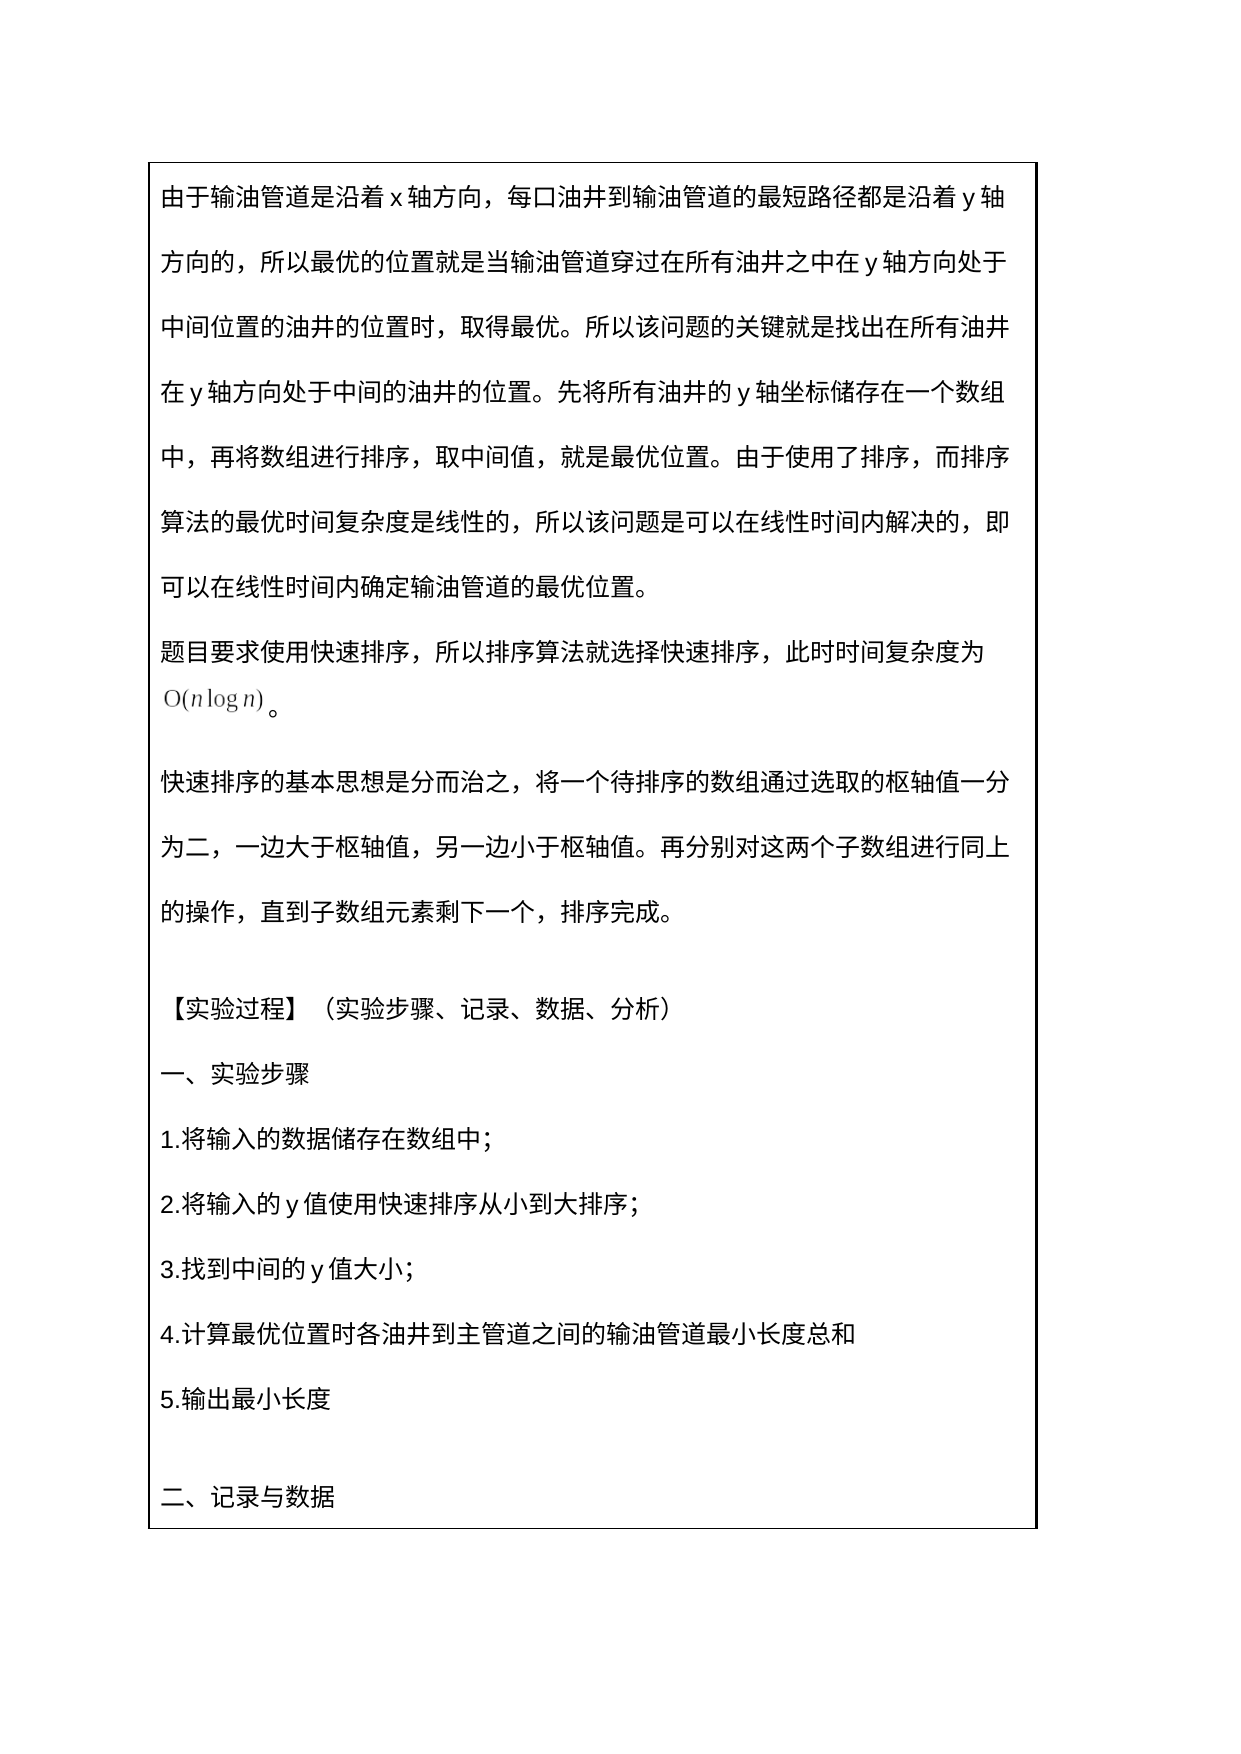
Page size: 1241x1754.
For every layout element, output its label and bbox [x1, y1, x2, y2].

table_cell [150, 163, 1035, 1528]
